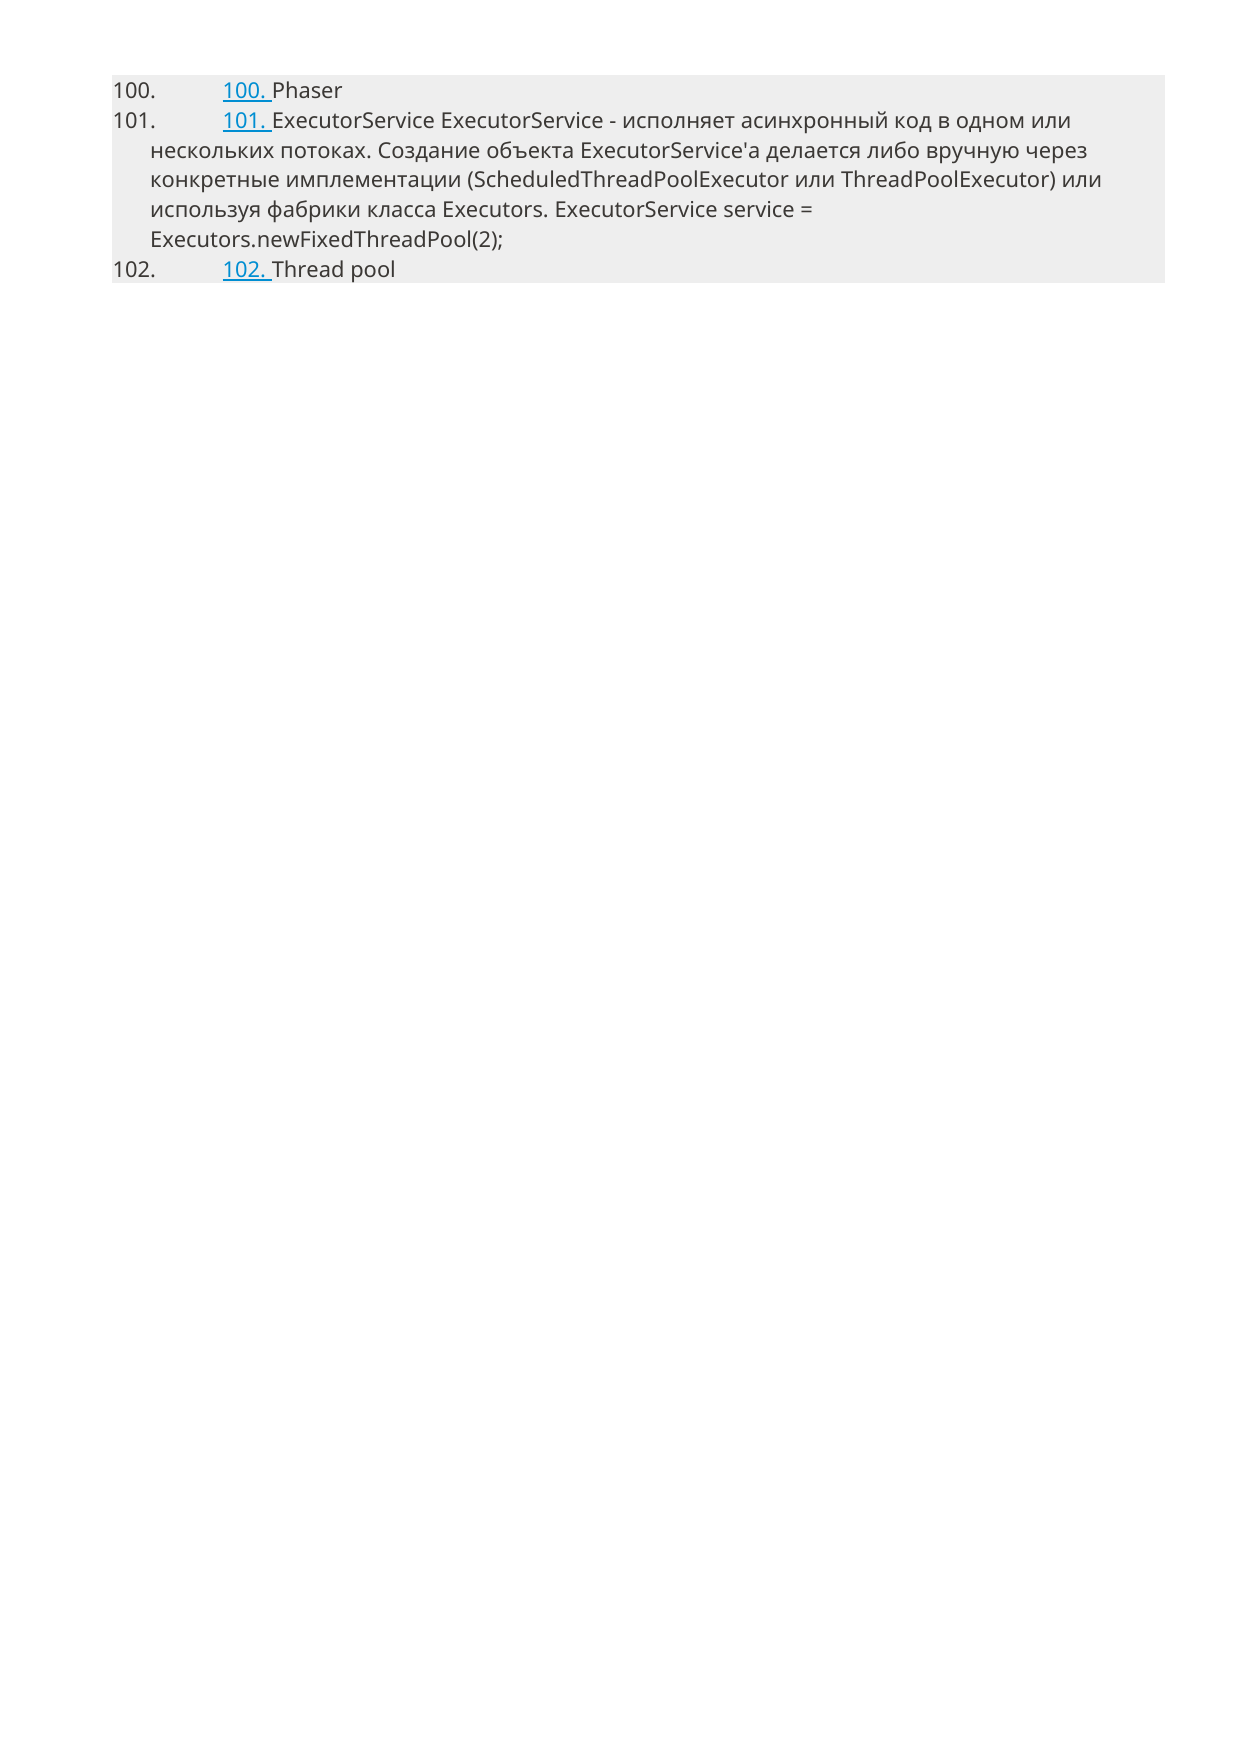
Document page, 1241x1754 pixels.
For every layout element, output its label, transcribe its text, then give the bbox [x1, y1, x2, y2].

list 101. ExecutorService ExecutorService - исполняет асинхронный код в одном или нескольких потоках. Создание объекта ExecutorService'а делается либо вручную через конкретные имплементации (ScheduledThreadPoolExecutor или ThreadPoolExecutor) или используя фабрики класса Executors. ExecutorService service = Executors.newFixedThreadPool(2); [112, 105, 1165, 254]
list 100. Phaser [112, 75, 1165, 105]
list 102. Thread pool [112, 254, 1165, 283]
